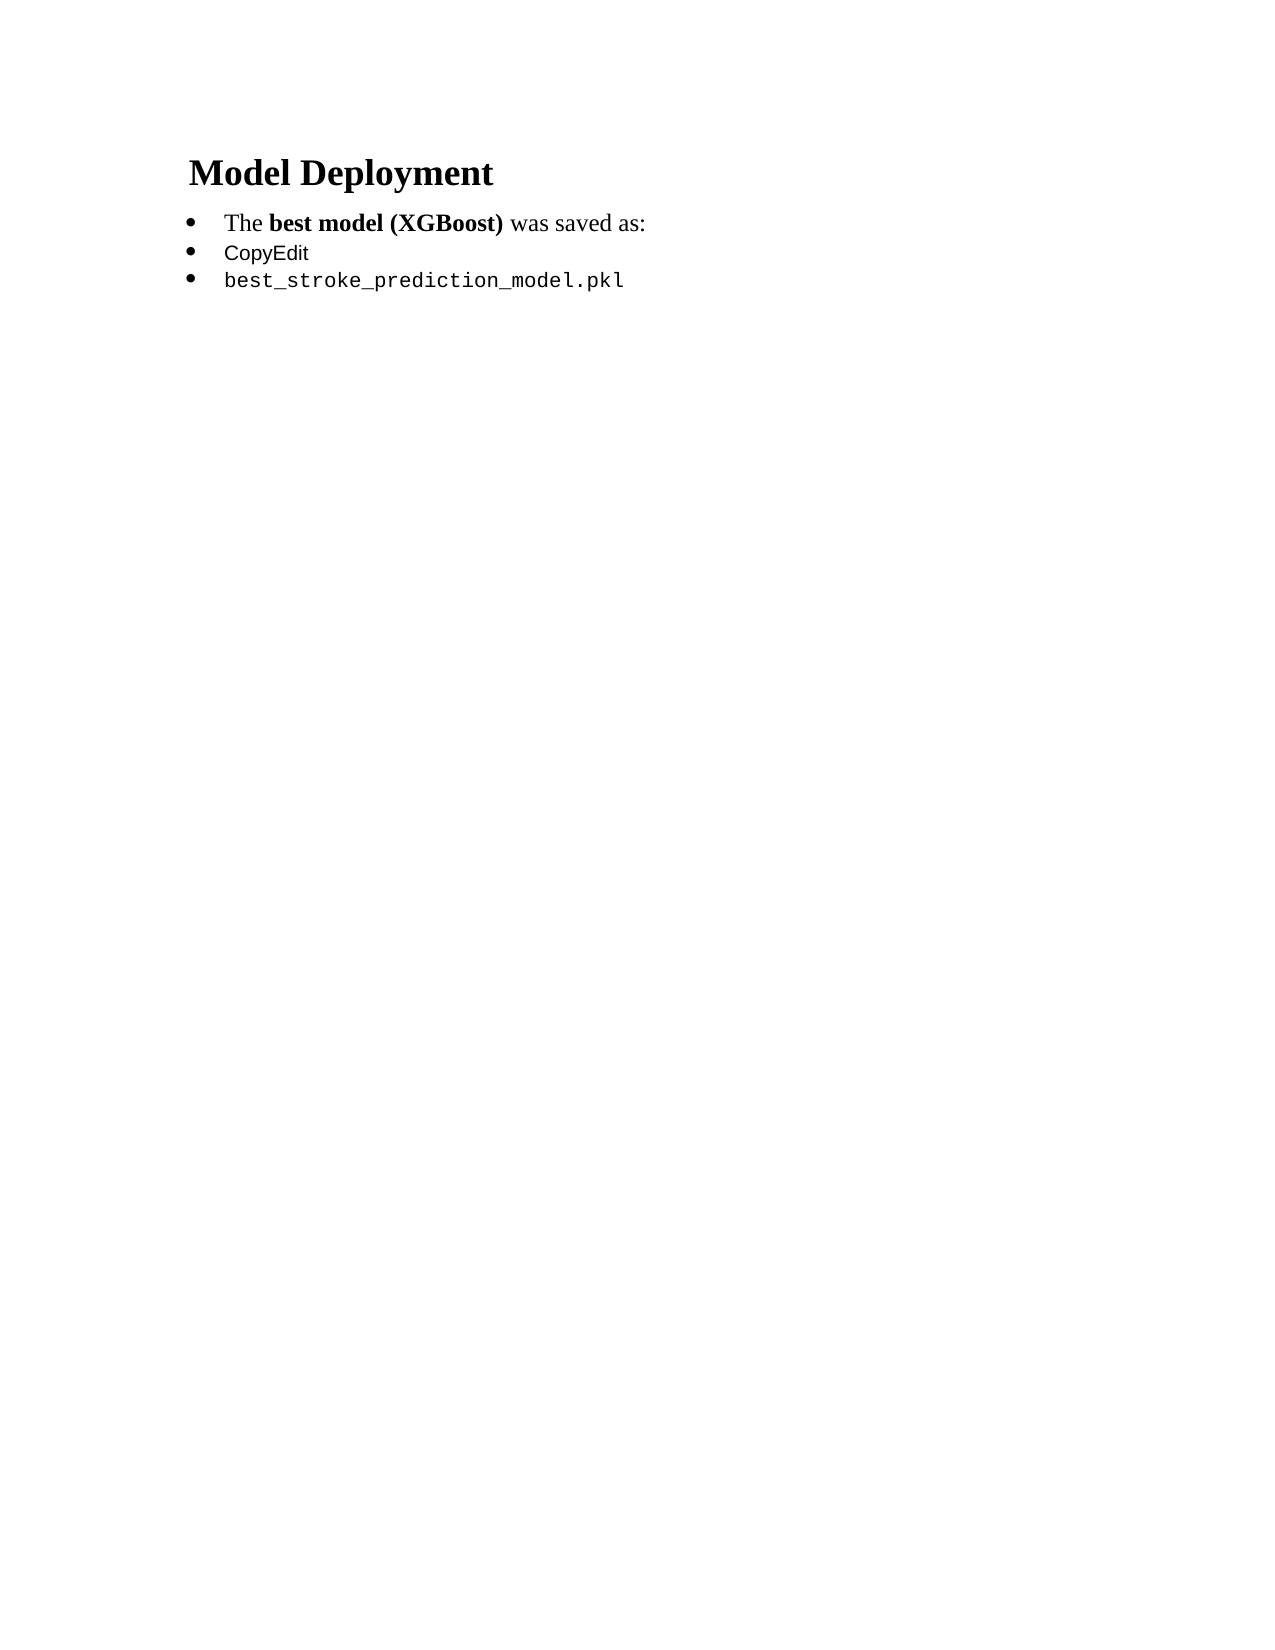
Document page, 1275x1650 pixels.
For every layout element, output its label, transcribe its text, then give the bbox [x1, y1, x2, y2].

list The best model (XGBoost) was saved as: [186, 208, 1125, 237]
list CopyEdit [186, 241, 1125, 266]
list best_stroke_prediction_model.pkl [186, 270, 1125, 293]
subtitle 💾 Model Deployment [150, 150, 1125, 193]
